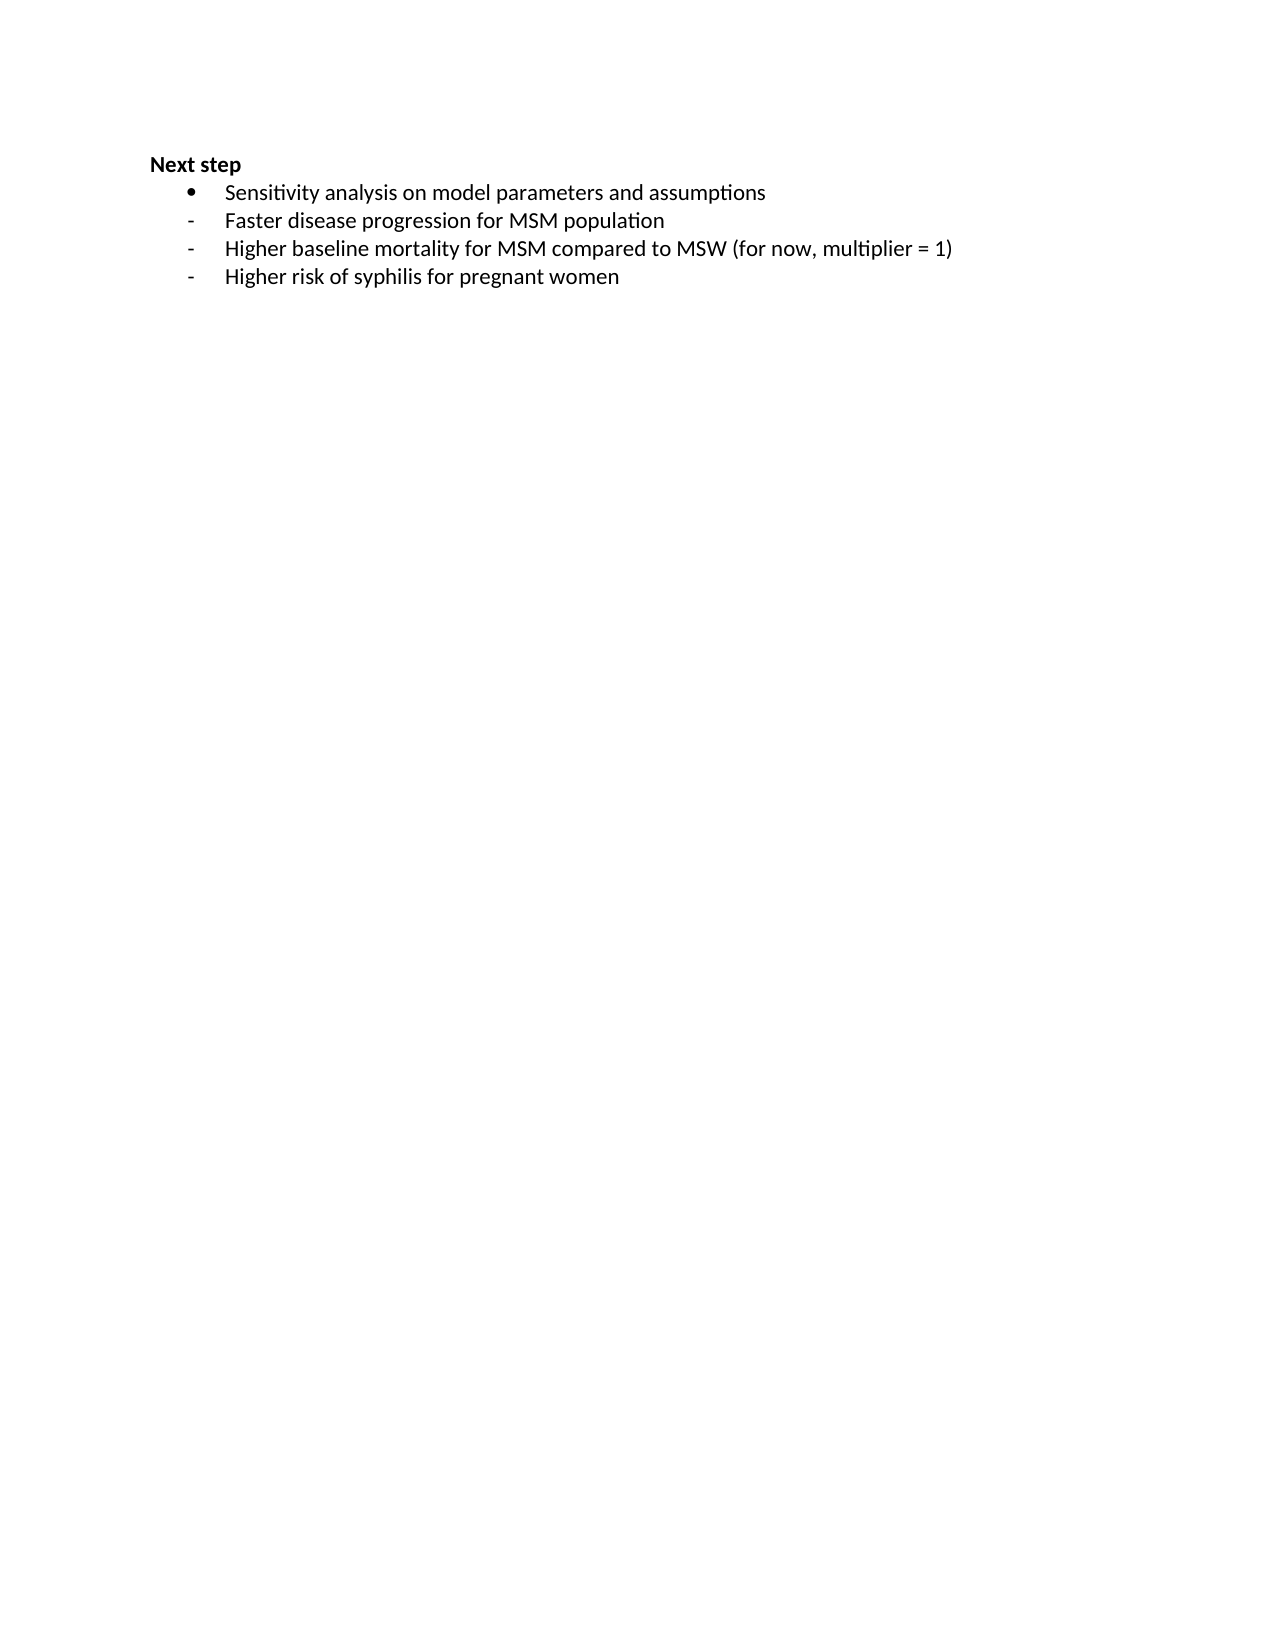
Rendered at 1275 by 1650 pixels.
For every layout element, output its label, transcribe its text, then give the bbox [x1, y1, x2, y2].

text Next step [150, 150, 1125, 178]
list Sensitivity analysis on model parameters and assumptions [187, 178, 1125, 206]
list Faster disease progression for MSM population [187, 206, 1125, 234]
list Higher baseline mortality for MSM compared to MSW (for now, multiplier = 1) [187, 234, 1125, 262]
list Higher risk of syphilis for pregnant women [187, 262, 1125, 290]
